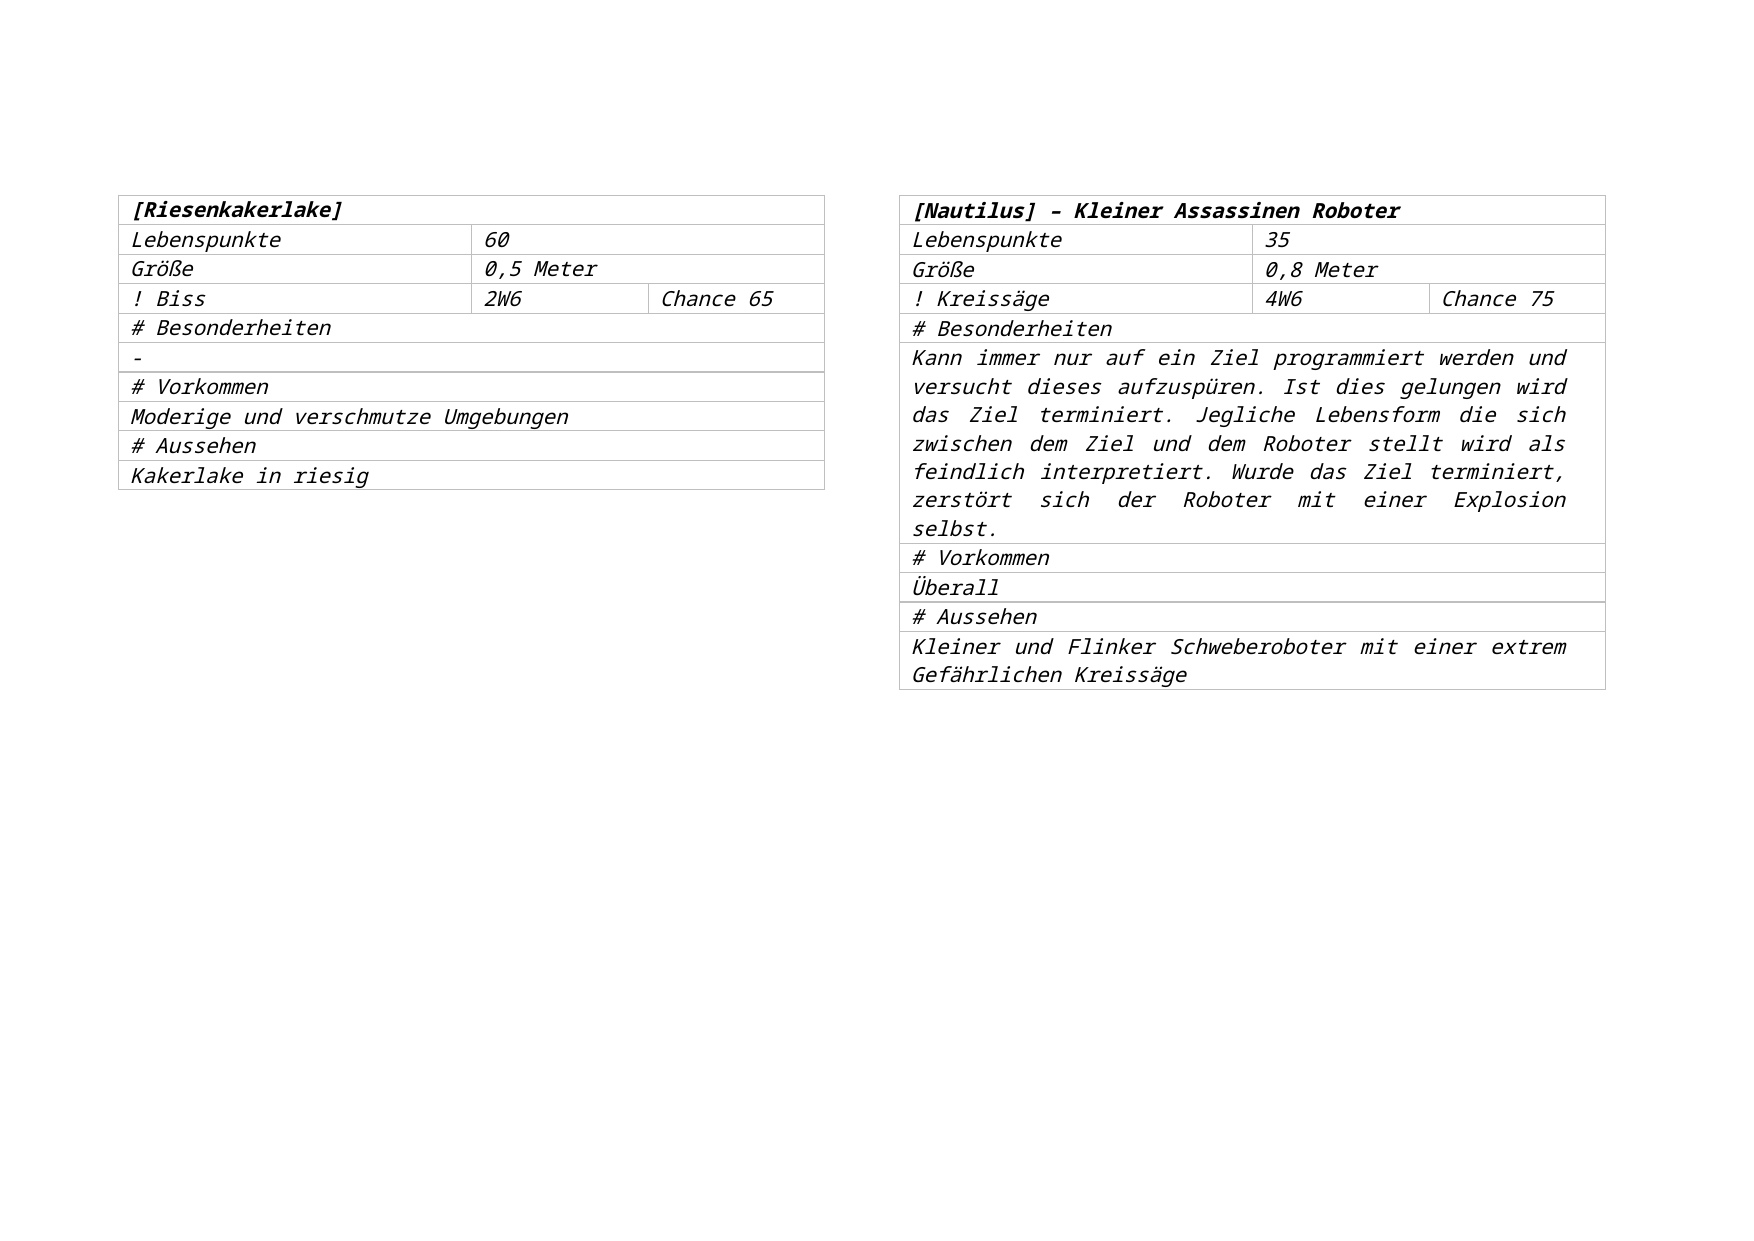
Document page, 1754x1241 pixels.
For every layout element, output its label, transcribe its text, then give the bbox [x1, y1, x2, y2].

table_cell 0,8 Meter [1253, 255, 1605, 283]
table_cell 2W6 [472, 284, 648, 312]
table_cell - [119, 343, 824, 371]
table_cell Lebenspunkte [119, 225, 471, 253]
table_cell # Aussehen [900, 603, 1605, 631]
table_cell Kann immer nur auf ein Ziel programmiert werden und versucht dieses aufzuspüren. Ist dies gelungen wird das Ziel terminiert. Jegliche Lebensform die sich zwischen dem Ziel und dem Roboter stellt wird als feindlich interpretiert. Wurde das Ziel terminiert, zerstört sich der Roboter mit einer Explosion selbst. [900, 343, 1605, 542]
table_cell # Vorkommen [119, 373, 824, 401]
table_cell Größe [119, 255, 471, 283]
table_cell Lebenspunkte [900, 225, 1252, 254]
table_cell 60 [472, 225, 824, 253]
table_cell # Besonderheiten [900, 314, 1605, 342]
table_cell 4W6 [1253, 284, 1429, 313]
table_cell Chance 65 [649, 284, 824, 312]
table_cell Chance 75 [1430, 284, 1605, 313]
table_header [Riesenkakerlake] [119, 196, 824, 224]
table_cell # Besonderheiten [119, 314, 824, 342]
table_cell ! Biss [119, 284, 471, 312]
table_cell # Aussehen [119, 431, 824, 460]
table_cell Überall [900, 573, 1605, 601]
table_cell 35 [1253, 225, 1605, 254]
table_cell Kleiner und Flinker Schweberoboter mit einer extrem Gefährlichen Kreissäge [900, 632, 1605, 689]
table_cell # Vorkommen [900, 544, 1605, 572]
table_cell Größe [900, 255, 1252, 283]
table_cell Moderige und verschmutze Umgebungen [119, 402, 824, 430]
table_cell ! Kreissäge [900, 284, 1252, 313]
table_cell 0,5 Meter [472, 255, 824, 283]
table_header [Nautilus] – Kleiner Assassinen Roboter [900, 196, 1605, 224]
table_cell Kakerlake in riesig [119, 461, 824, 489]
